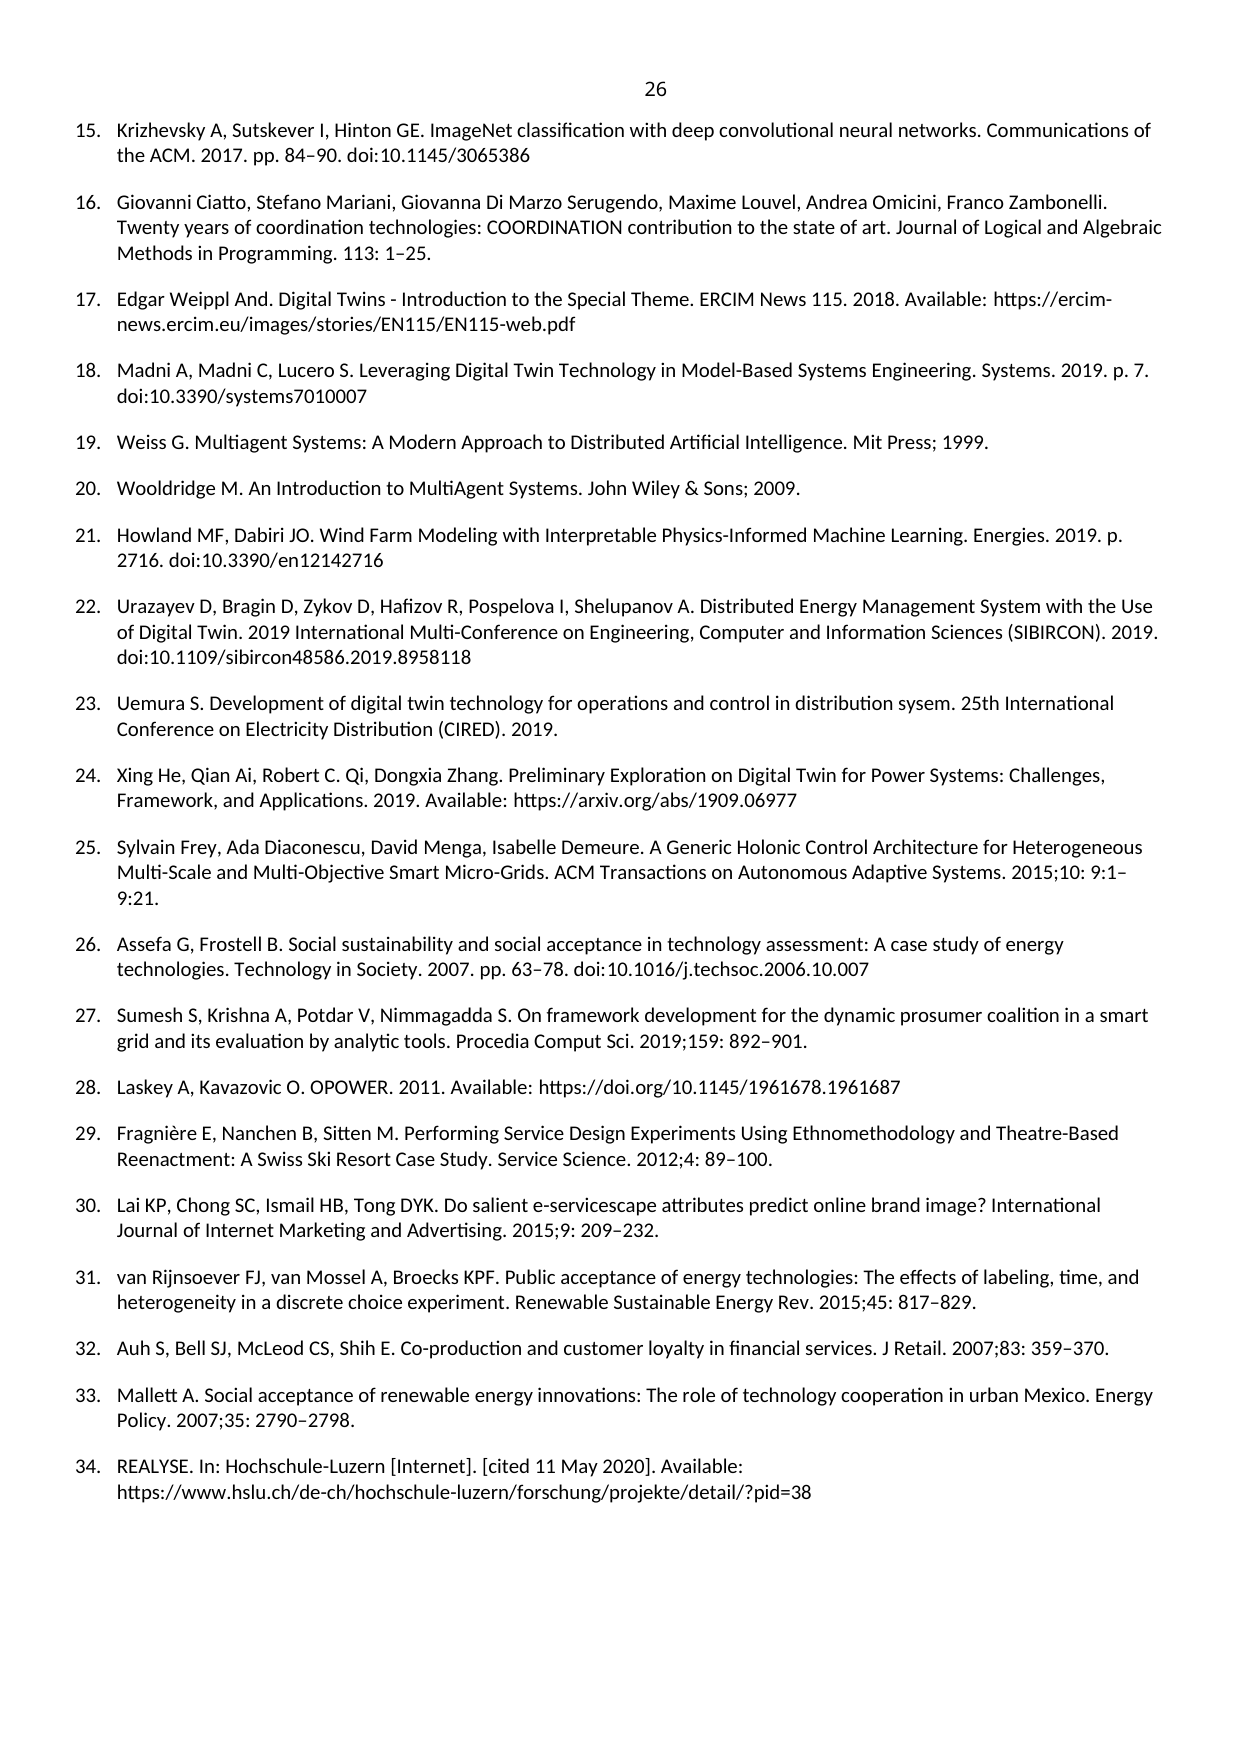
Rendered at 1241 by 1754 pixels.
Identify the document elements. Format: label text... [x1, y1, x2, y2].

text 18. Madni A, Madni C, Lucero S. Leveraging Digital Twin Technology in Model-Based Systems Engineering. Systems. 2019. p. 7. doi:10.3390/systems7010007 [75, 358, 1165, 408]
text 28. Laskey A, Kavazovic O. OPOWER. 2011. Available: https://doi.org/10.1145/1961678.1961687 [75, 1074, 1165, 1100]
text 25. Sylvain Frey, Ada Diaconescu, David Menga, Isabelle Demeure. A Generic Holonic Control Architecture for Heterogeneous Multi-Scale and Multi-Objective Smart Micro-Grids. ACM Transactions on Autonomous Adaptive Systems. 2015;10: 9:1–9:21. [75, 834, 1165, 910]
text 16. Giovanni Ciatto, Stefano Mariani, Giovanna Di Marzo Serugendo, Maxime Louvel, Andrea Omicini, Franco Zambonelli. Twenty years of coordination technologies: COORDINATION contribution to the state of art. Journal of Logical and Algebraic Methods in Programming. 113: 1–25. [75, 189, 1165, 265]
text 24. Xing He, Qian Ai, Robert C. Qi, Dongxia Zhang. Preliminary Exploration on Digital Twin for Power Systems: Challenges, Framework, and Applications. 2019. Available: https://arxiv.org/abs/1909.06977 [75, 762, 1165, 813]
text 31. van Rijnsoever FJ, van Mossel A, Broecks KPF. Public acceptance of energy technologies: The effects of labeling, time, and heterogeneity in a discrete choice experiment. Renewable Sustainable Energy Rev. 2015;45: 817–829. [75, 1264, 1165, 1315]
text 32. Auh S, Bell SJ, McLeod CS, Shih E. Co-production and customer loyalty in financial services. J Retail. 2007;83: 359–370. [75, 1336, 1165, 1361]
text 20. Wooldridge M. An Introduction to MultiAgent Systems. John Wiley & Sons; 2009. [75, 476, 1165, 501]
text 15. Krizhevsky A, Sutskever I, Hinton GE. ImageNet classification with deep convolutional neural networks. Communications of the ACM. 2017. pp. 84–90. doi:10.1145/3065386 [75, 117, 1165, 168]
text 29. Fragnière E, Nanchen B, Sitten M. Performing Service Design Experiments Using Ethnomethodology and Theatre-Based Reenactment: A Swiss Ski Resort Case Study. Service Science. 2012;4: 89–100. [75, 1121, 1165, 1171]
text 30. Lai KP, Chong SC, Ismail HB, Tong DYK. Do salient e-servicescape attributes predict online brand image? International Journal of Internet Marketing and Advertising. 2015;9: 209–232. [75, 1192, 1165, 1243]
text 21. Howland MF, Dabiri JO. Wind Farm Modeling with Interpretable Physics-Informed Machine Learning. Energies. 2019. p. 2716. doi:10.3390/en12142716 [75, 522, 1165, 573]
text 27. Sumesh S, Krishna A, Potdar V, Nimmagadda S. On framework development for the dynamic prosumer coalition in a smart grid and its evaluation by analytic tools. Procedia Comput Sci. 2019;159: 892–901. [75, 1003, 1165, 1053]
text 22. Urazayev D, Bragin D, Zykov D, Hafizov R, Pospelova I, Shelupanov A. Distributed Energy Management System with the Use of Digital Twin. 2019 International Multi-Conference on Engineering, Computer and Information Sciences (SIBIRCON). 2019. doi:10.1109/sibircon48586.2019.8958118 [75, 593, 1165, 670]
text 19. Weiss G. Multiagent Systems: A Modern Approach to Distributed Artificial Intelligence. Mit Press; 1999. [75, 429, 1165, 455]
text 23. Uemura S. Development of digital twin technology for operations and control in distribution sysem. 25th International Conference on Electricity Distribution (CIRED). 2019. [75, 691, 1165, 741]
text 33. Mallett A. Social acceptance of renewable energy innovations: The role of technology cooperation in urban Mexico. Energy Policy. 2007;35: 2790–2798. [75, 1382, 1165, 1433]
text 17. Edgar Weippl And. Digital Twins - Introduction to the Special Theme. ERCIM News 115. 2018. Available: https://ercim-news.ercim.eu/images/stories/EN115/EN115-web.pdf [75, 286, 1165, 337]
text 26. Assefa G, Frostell B. Social sustainability and social acceptance in technology assessment: A case study of energy technologies. Technology in Society. 2007. pp. 63–78. doi:10.1016/j.techsoc.2006.10.007 [75, 931, 1165, 982]
text 34. REALYSE. In: Hochschule-Luzern [Internet]. [cited 11 May 2020]. Available: https://www.hslu.ch/de-ch/hochschule-luzern/forschung/projekte/detail/?pid=38 [75, 1453, 1165, 1504]
